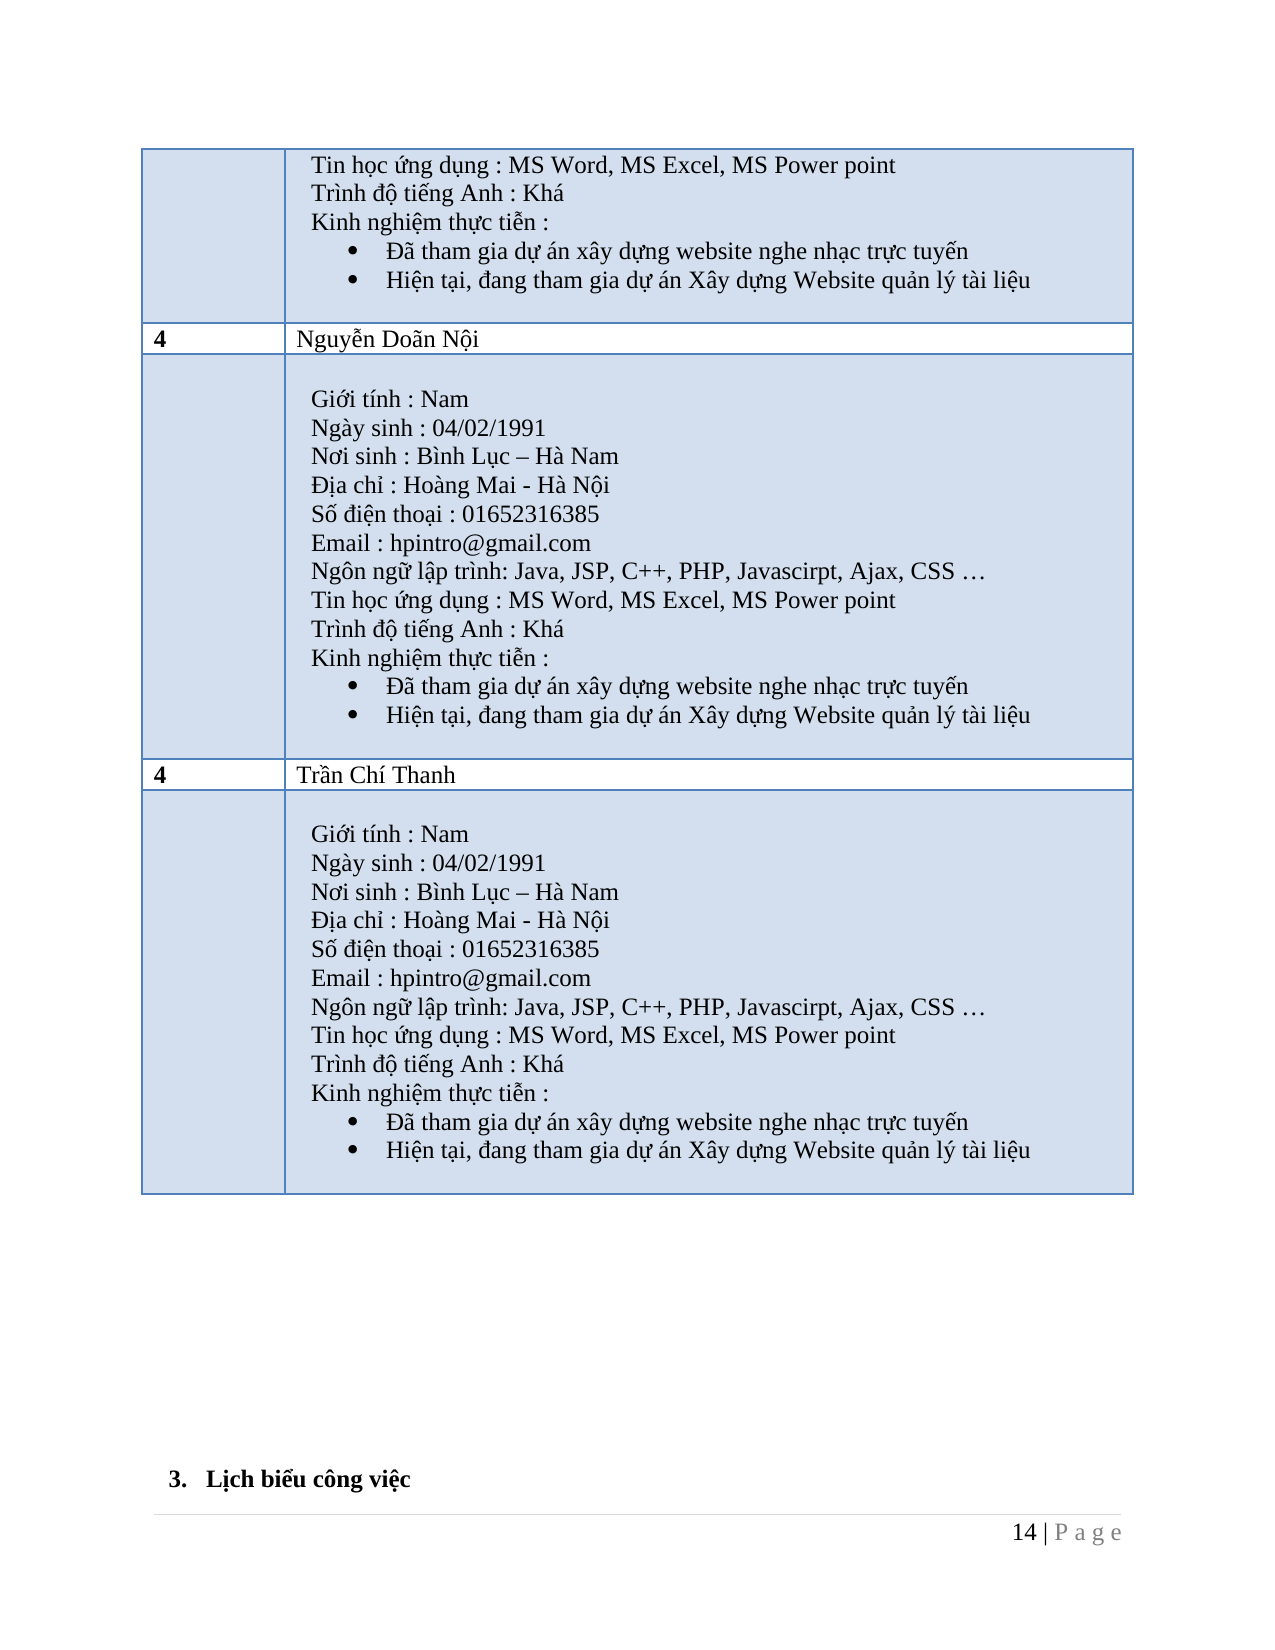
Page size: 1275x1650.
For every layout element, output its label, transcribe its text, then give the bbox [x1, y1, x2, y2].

table_cell 4 [143, 324, 284, 353]
table_cell Nguyễn Doãn Nội [286, 324, 1132, 353]
subtitle Lịch biểu công việc [168, 1464, 1121, 1493]
table_cell [143, 355, 284, 758]
table_cell 4 [143, 760, 284, 788]
table_cell [143, 791, 284, 1193]
table_cell [143, 150, 284, 322]
table_cell Trần Chí Thanh [286, 760, 1132, 788]
